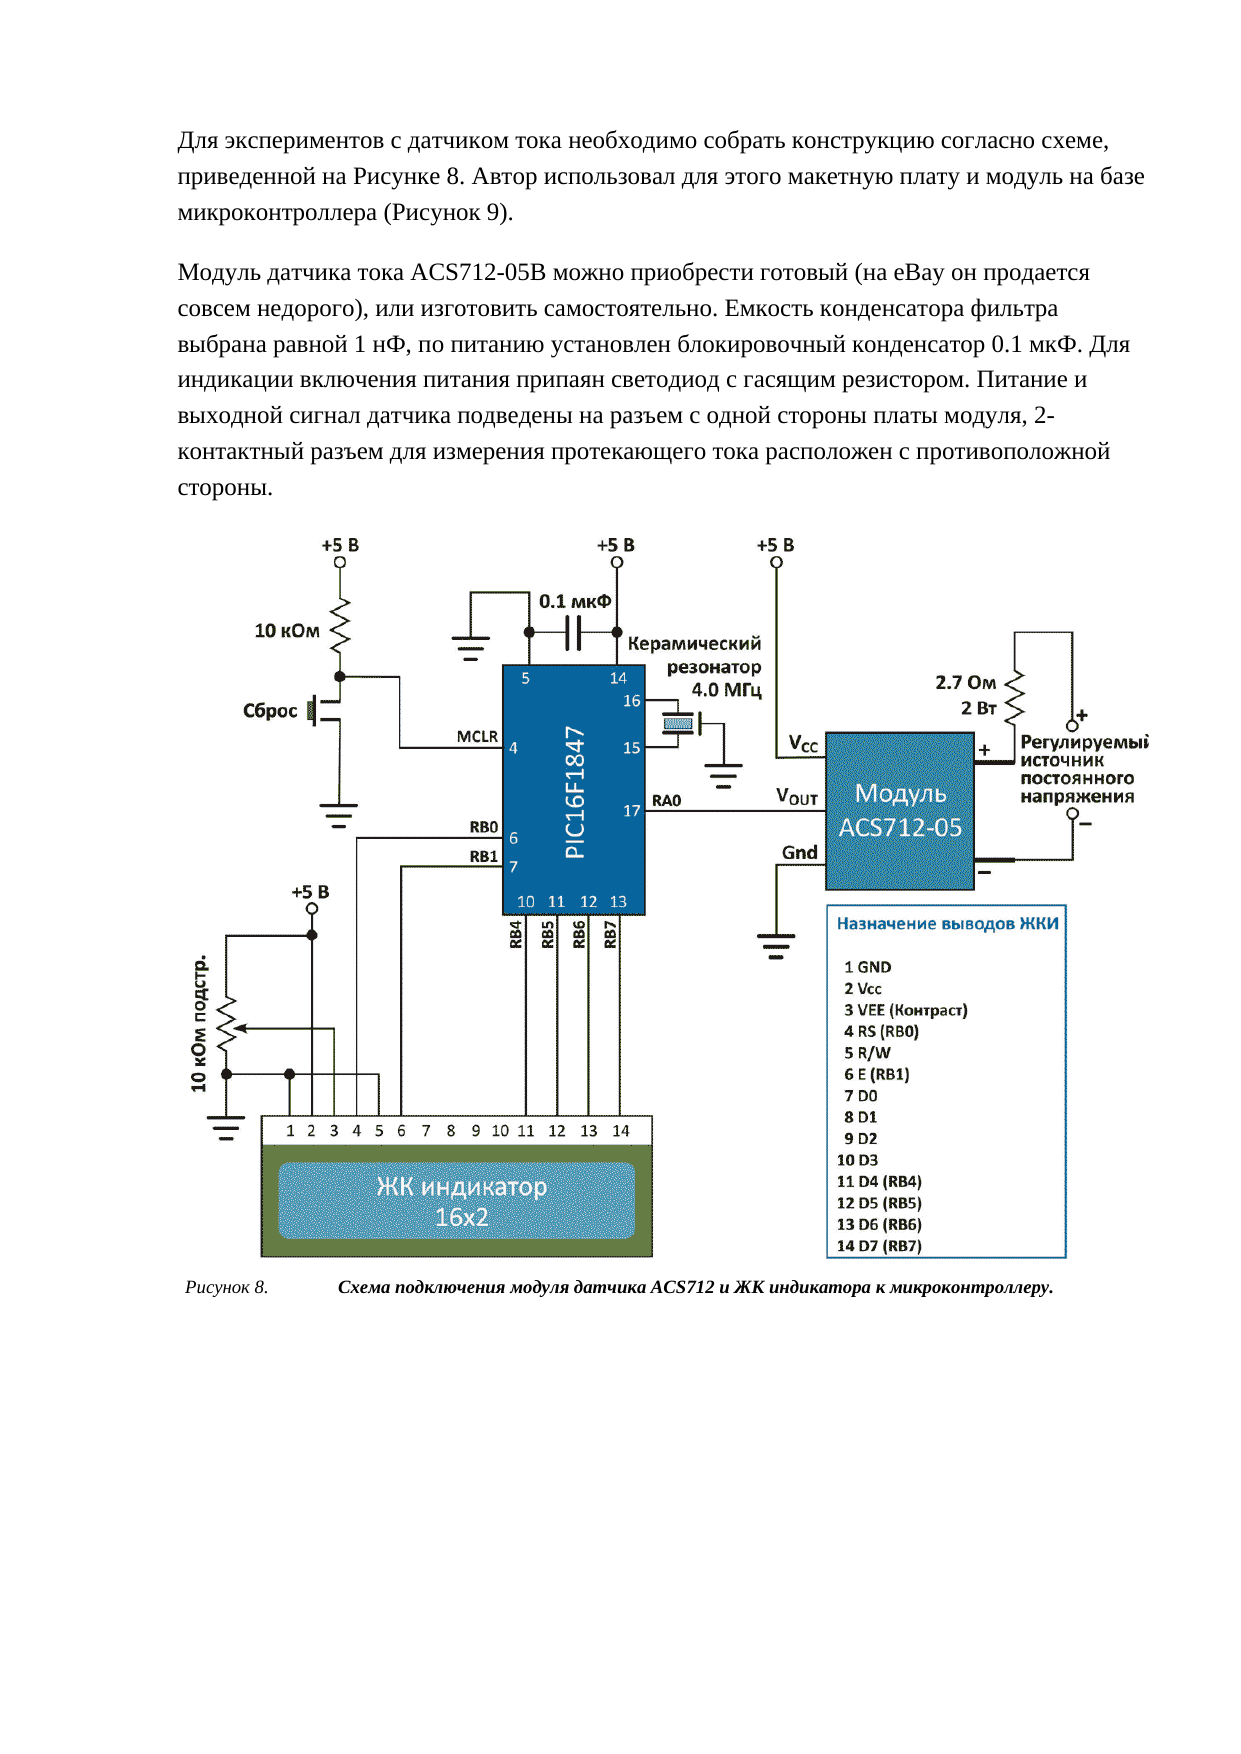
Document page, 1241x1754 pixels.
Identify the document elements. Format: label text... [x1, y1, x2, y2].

picture [185, 530, 1149, 1267]
table_cell Схема подключения модуля датчика ACS712 и ЖК индикатора к микроконтроллеру. [333, 1271, 1149, 1303]
table_header [180, 525, 1149, 1271]
text Модуль датчика тока ACS712-05B можно приобрести готовый (на eBay он продается совсем недорого), или изготовить самостоятельно. Емкость конденсатора фильтра выбрана равной 1 нФ, по питанию установлен блокировочный конденсатор 0.1 мкФ. Для индикации включения питания припаян светодиод с гасящим резистором. Питание и выходной сигнал датчика подведены на разъем с одной стороны платы модуля, 2-контактный разъем для измерения протекающего тока расположен с противоположной стороны. [177, 250, 1152, 500]
table_cell Рисунок 8. [180, 1271, 333, 1303]
text Для экспериментов с датчиком тока необходимо собрать конструкцию согласно схеме, приведенной на Рисунке 8. Автор использовал для этого макетную плату и модуль на базе микроконтроллера (Рисунок 9). [177, 118, 1152, 225]
